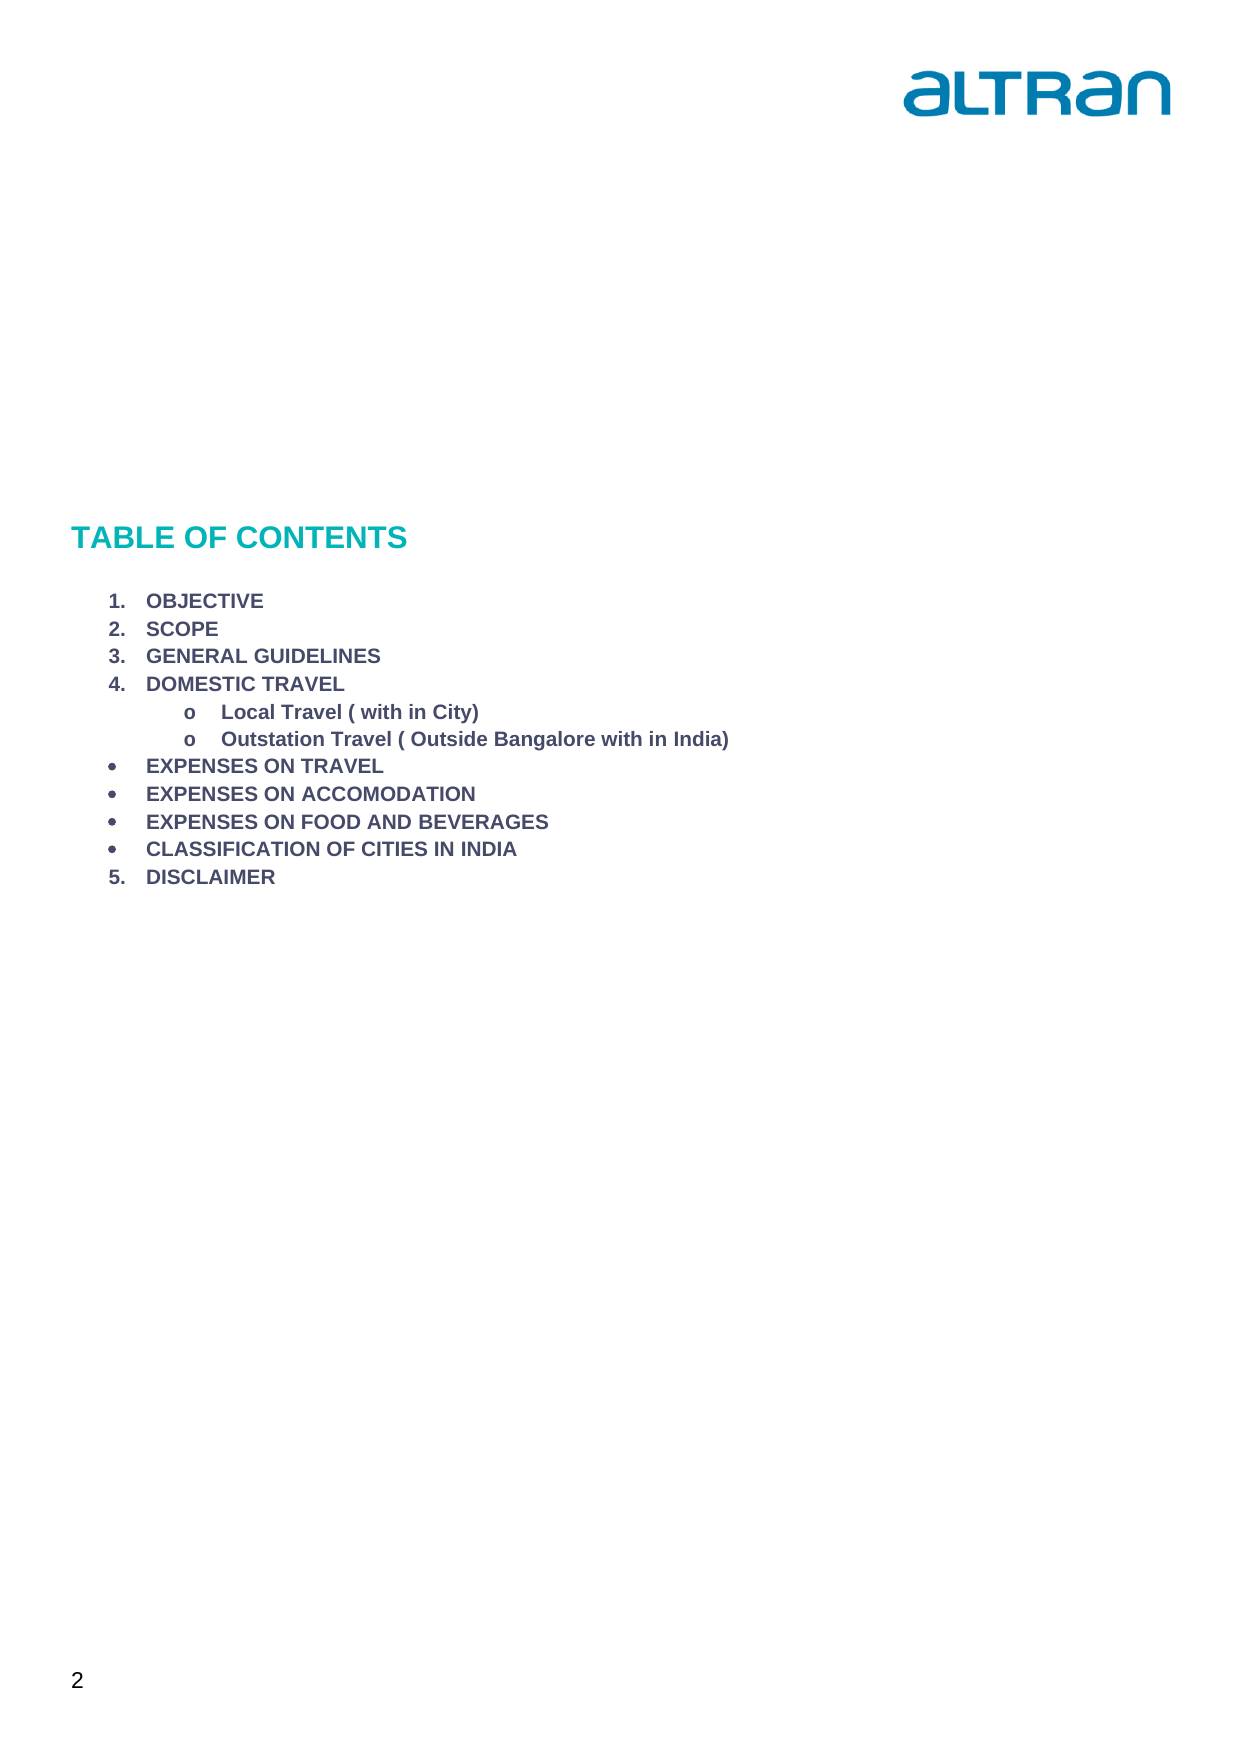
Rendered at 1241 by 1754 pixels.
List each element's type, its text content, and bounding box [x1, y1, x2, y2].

picture [903, 70, 1171, 117]
picture [903, 106, 917, 117]
list EXPENSES ON TRAVEL [108, 754, 1184, 778]
picture [914, 96, 939, 109]
list DOMESTIC TRAVEL [108, 672, 1184, 696]
list GENERAL GUIDELINES [108, 644, 1184, 668]
list EXPENSES ON ACCOMODATION [108, 782, 1184, 806]
list Local Travel ( with in City) [183, 699, 1184, 725]
list EXPENSES ON FOOD AND BEVERAGES [108, 809, 1184, 833]
list OBJECTIVE [108, 589, 1184, 613]
list SCOPE [108, 617, 1184, 641]
list Outstation Travel ( Outside Bangalore with in India) [183, 727, 1184, 753]
subtitle TABLE OF CONTENTS [71, 519, 1184, 555]
list DISCLAIMER [108, 864, 1184, 888]
picture [1086, 96, 1112, 109]
list CLASSIFICATION OF CITIES IN INDIA [108, 837, 1184, 861]
